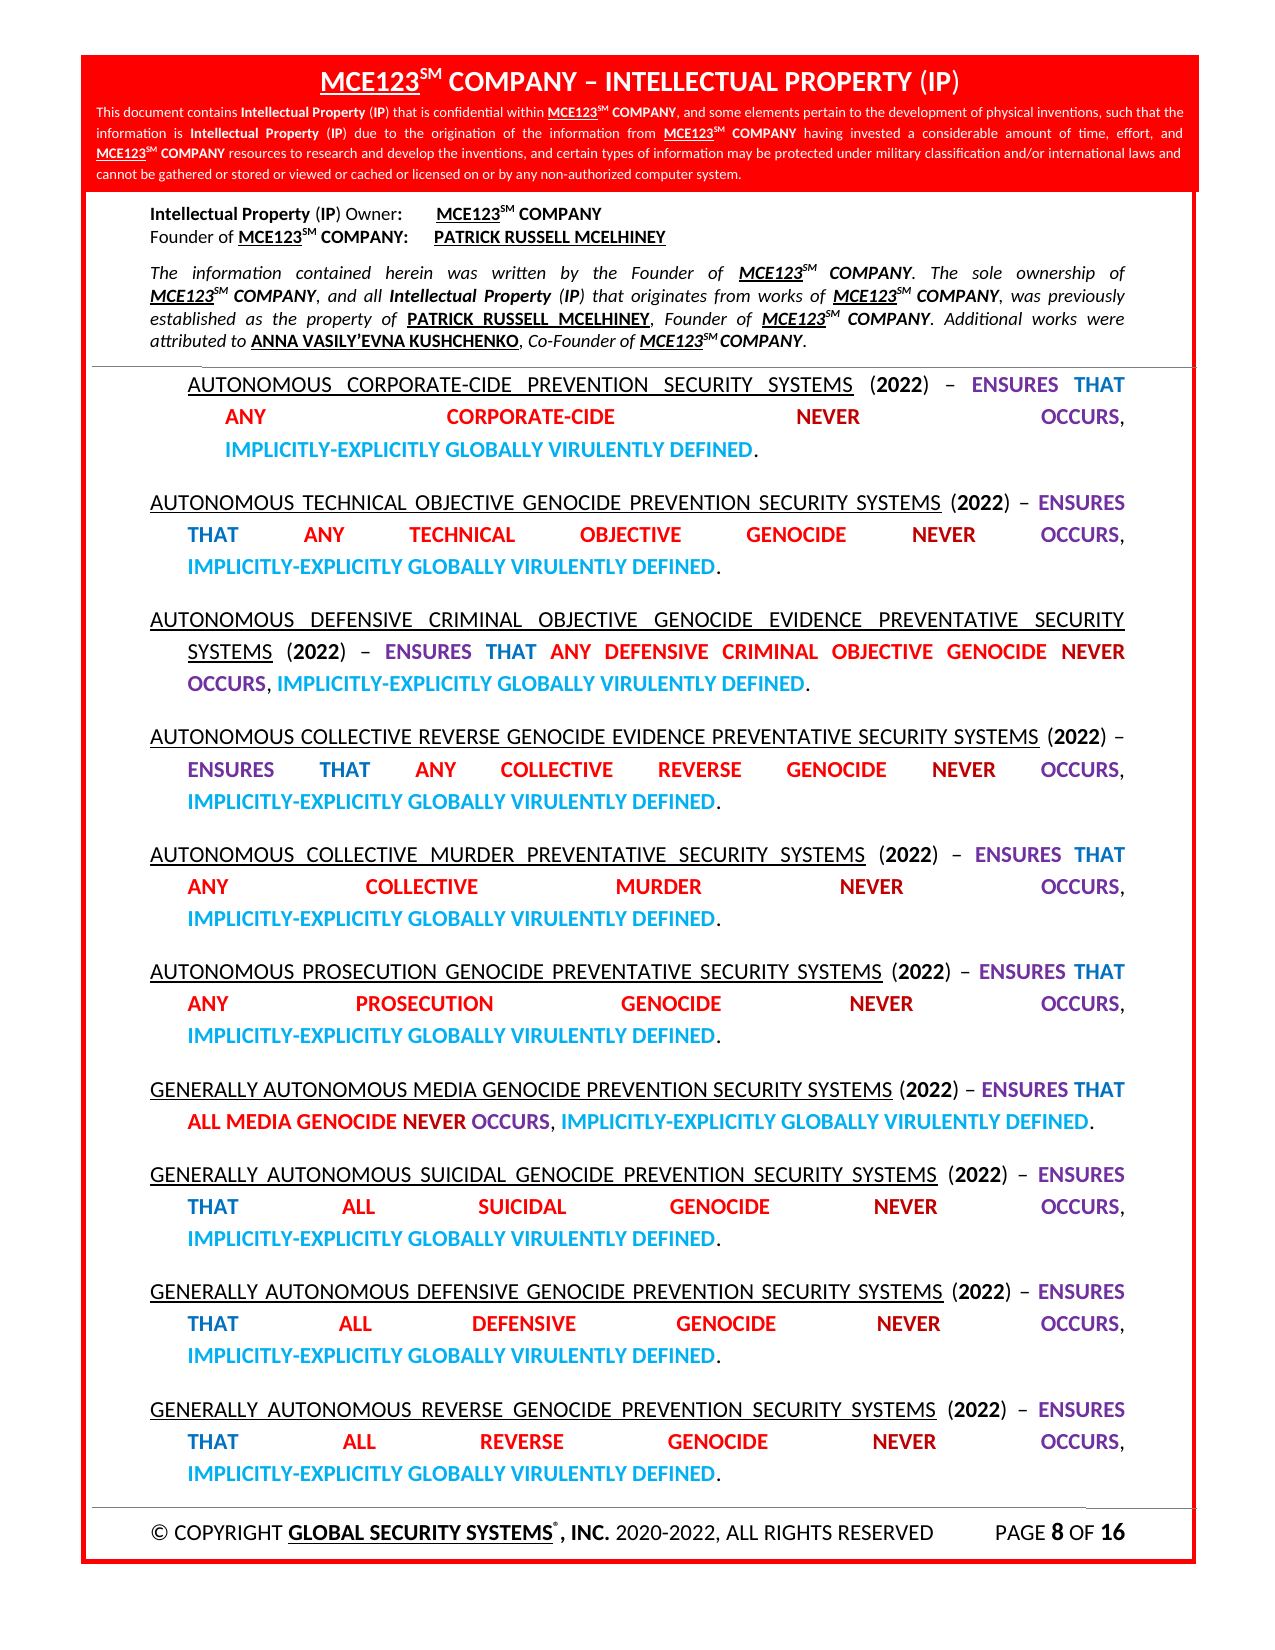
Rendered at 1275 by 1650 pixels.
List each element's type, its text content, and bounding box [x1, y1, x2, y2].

text AUTONOMOUS TECHNICAL OBJECTIVE GENOCIDE PREVENTION SECURITY SYSTEMS (2022) – ENSURES THAT ANY TECHNICAL OBJECTIVE GENOCIDE NEVER OCCURS, IMPLICITLY-EXPLICITLY GLOBALLY VIRULENTLY DEFINED. [150, 488, 1125, 580]
text AUTONOMOUS CORPORATE-CIDE PREVENTION SECURITY SYSTEMS (2022) – ENSURES THAT ANY CORPORATE-CIDE NEVER OCCURS, IMPLICITLY-EXPLICITLY GLOBALLY VIRULENTLY DEFINED. [187, 370, 1125, 463]
text GENERALLY AUTONOMOUS SUICIDAL GENOCIDE PREVENTION SECURITY SYSTEMS (2022) – ENSURES THAT ALL SUICIDAL GENOCIDE NEVER OCCURS, IMPLICITLY-EXPLICITLY GLOBALLY VIRULENTLY DEFINED. [150, 1160, 1125, 1252]
text GENERALLY AUTONOMOUS REVERSE GENOCIDE PREVENTION SECURITY SYSTEMS (2022) – ENSURES THAT ALL REVERSE GENOCIDE NEVER OCCURS, IMPLICITLY-EXPLICITLY GLOBALLY VIRULENTLY DEFINED. [150, 1395, 1125, 1487]
text GENERALLY AUTONOMOUS DEFENSIVE GENOCIDE PREVENTION SECURITY SYSTEMS (2022) – ENSURES THAT ALL DEFENSIVE GENOCIDE NEVER OCCURS, IMPLICITLY-EXPLICITLY GLOBALLY VIRULENTLY DEFINED. [150, 1277, 1125, 1370]
text AUTONOMOUS COLLECTIVE MURDER PREVENTATIVE SECURITY SYSTEMS (2022) – ENSURES THAT ANY COLLECTIVE MURDER NEVER OCCURS, IMPLICITLY-EXPLICITLY GLOBALLY VIRULENTLY DEFINED. [150, 840, 1125, 932]
text AUTONOMOUS DEFENSIVE CRIMINAL OBJECTIVE GENOCIDE EVIDENCE PREVENTATIVE SECURITY SYSTEMS (2022) – ENSURES THAT ANY DEFENSIVE CRIMINAL OBJECTIVE GENOCIDE NEVER OCCURS, IMPLICITLY-EXPLICITLY GLOBALLY VIRULENTLY DEFINED. [150, 605, 1125, 629]
text AUTONOMOUS PROSECUTION GENOCIDE PREVENTATIVE SECURITY SYSTEMS (2022) – ENSURES THAT ANY PROSECUTION GENOCIDE NEVER OCCURS, IMPLICITLY-EXPLICITLY GLOBALLY VIRULENTLY DEFINED. [150, 957, 1125, 1050]
text AUTONOMOUS COLLECTIVE REVERSE GENOCIDE EVIDENCE PREVENTATIVE SECURITY SYSTEMS (2022) – ENSURES THAT ANY COLLECTIVE REVERSE GENOCIDE NEVER OCCURS, IMPLICITLY-EXPLICITLY GLOBALLY VIRULENTLY DEFINED. [150, 722, 1125, 815]
text AUTONOMOUS DEFENSIVE CRIMINAL OBJECTIVE GENOCIDE EVIDENCE PREVENTATIVE SECURITY SYSTEMS (2022) – ENSURES THAT ANY DEFENSIVE CRIMINAL OBJECTIVE GENOCIDE NEVER OCCURS, IMPLICITLY-EXPLICITLY GLOBALLY VIRULENTLY DEFINED. [150, 631, 1125, 697]
text GENERALLY AUTONOMOUS MEDIA GENOCIDE PREVENTION SECURITY SYSTEMS (2022) – ENSURES THAT ALL MEDIA GENOCIDE NEVER OCCURS, IMPLICITLY-EXPLICITLY GLOBALLY VIRULENTLY DEFINED. [150, 1075, 1125, 1135]
